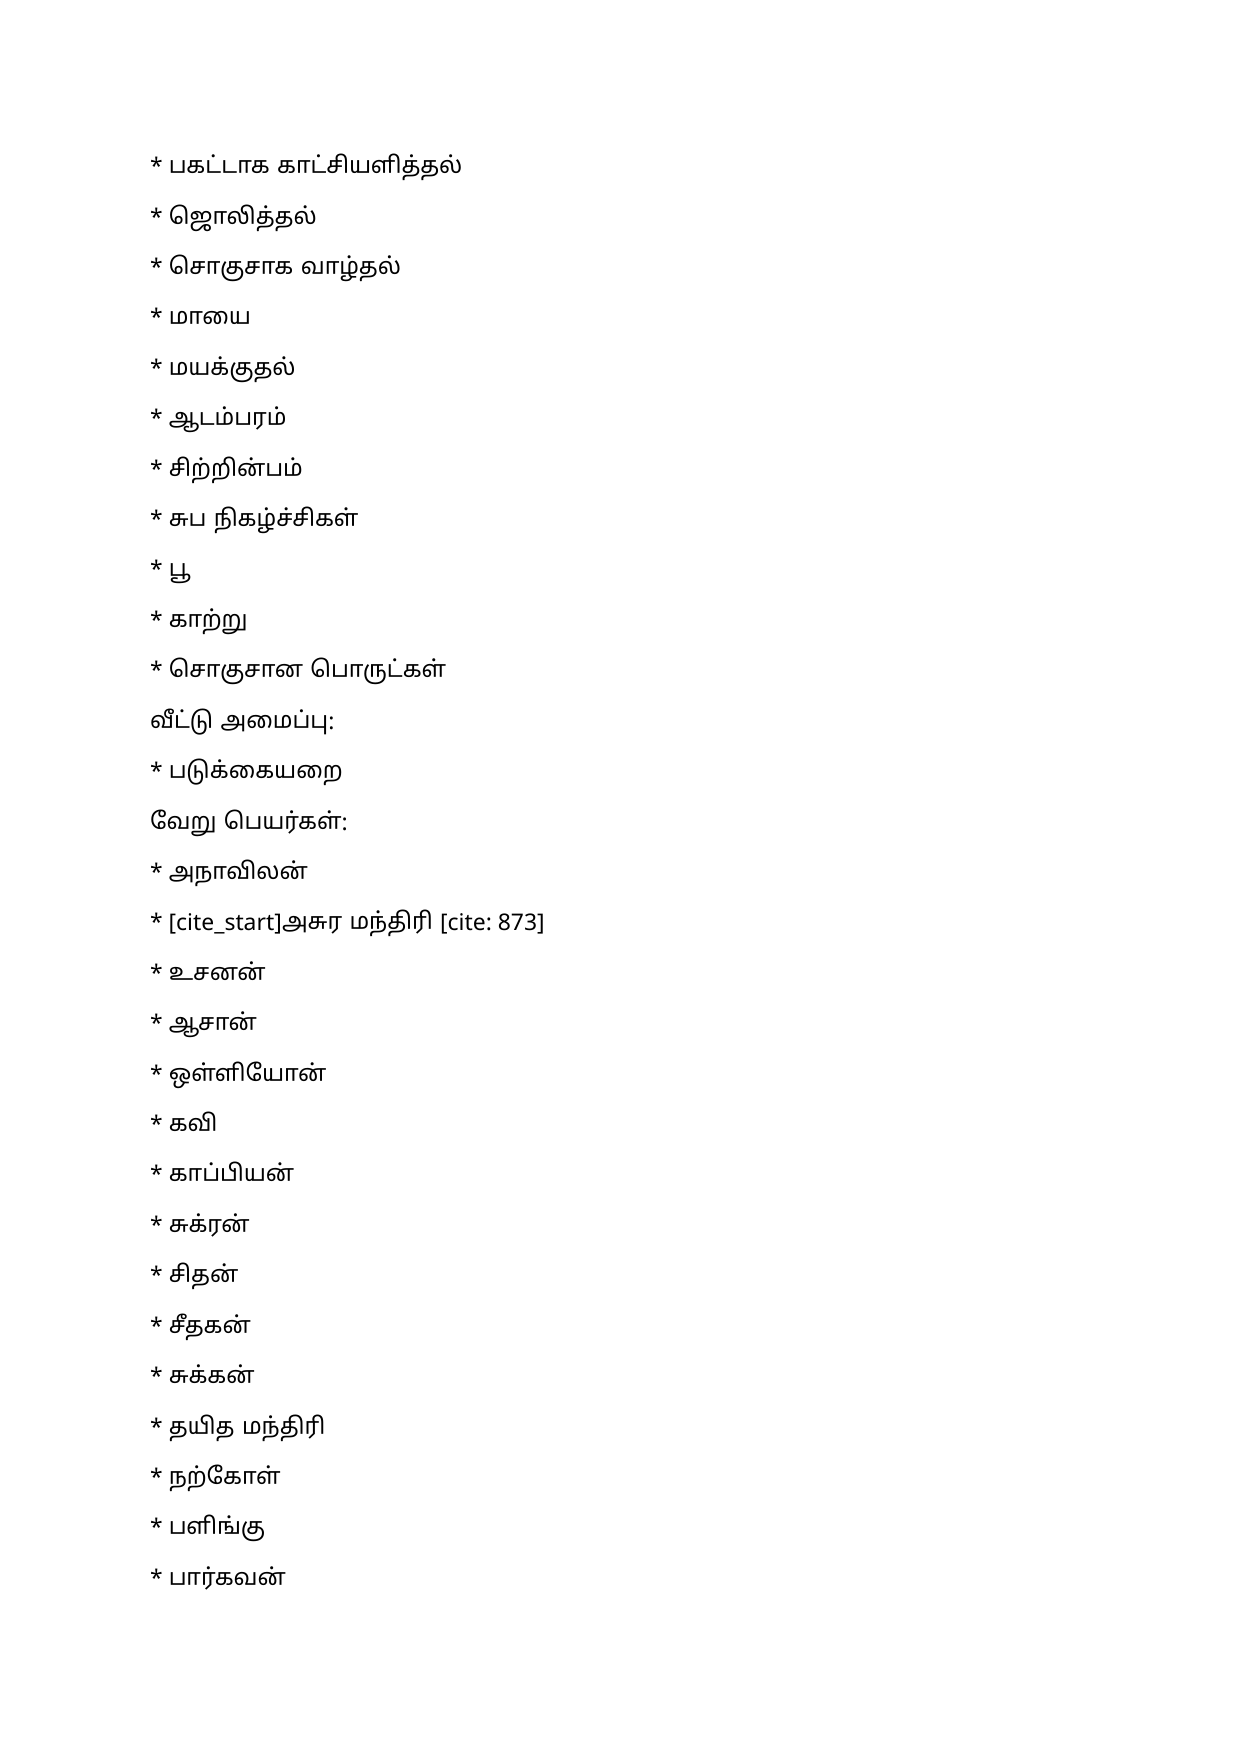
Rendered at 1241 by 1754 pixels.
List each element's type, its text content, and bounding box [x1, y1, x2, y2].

text * உசனன் [150, 957, 1090, 988]
text * [cite_start]அசுர மந்திரி [cite: 873] [150, 906, 1090, 937]
text * ஆடம்பரம் [150, 402, 1090, 433]
text * மாயை [150, 301, 1090, 332]
text * மயக்குதல் [150, 352, 1090, 383]
text * சிதன் [150, 1259, 1090, 1290]
text * சுப நிகழ்ச்சிகள் [150, 503, 1090, 534]
text * கவி [150, 1108, 1090, 1139]
text வீட்டு அமைப்பு: [150, 704, 1090, 736]
text * அநாவிலன் [150, 856, 1090, 887]
text * சொகுசான பொருட்கள் [150, 654, 1090, 685]
text வேறு பெயர்கள்: [150, 805, 1090, 837]
text * சிற்றின்பம் [150, 452, 1090, 484]
text * பூ [150, 553, 1090, 584]
text * படுக்கையறை [150, 755, 1090, 786]
text * நற்கோள் [150, 1461, 1090, 1492]
text * சீதகன் [150, 1309, 1090, 1341]
text * பளிங்கு [150, 1511, 1090, 1542]
text * காப்பியன் [150, 1158, 1090, 1189]
text * தயித மந்திரி [150, 1410, 1090, 1442]
text * சுக்கன் [150, 1360, 1090, 1391]
text * சொகுசாக வாழ்தல் [150, 251, 1090, 282]
text * ஜொலித்தல் [150, 200, 1090, 232]
text * பார்கவன் [150, 1562, 1090, 1593]
text * பகட்டாக காட்சியளித்தல் [150, 150, 1090, 181]
text * சுக்ரன் [150, 1209, 1090, 1240]
text * ஆசான் [150, 1007, 1090, 1038]
text * ஒள்ளியோன் [150, 1057, 1090, 1089]
text * காற்று [150, 604, 1090, 635]
